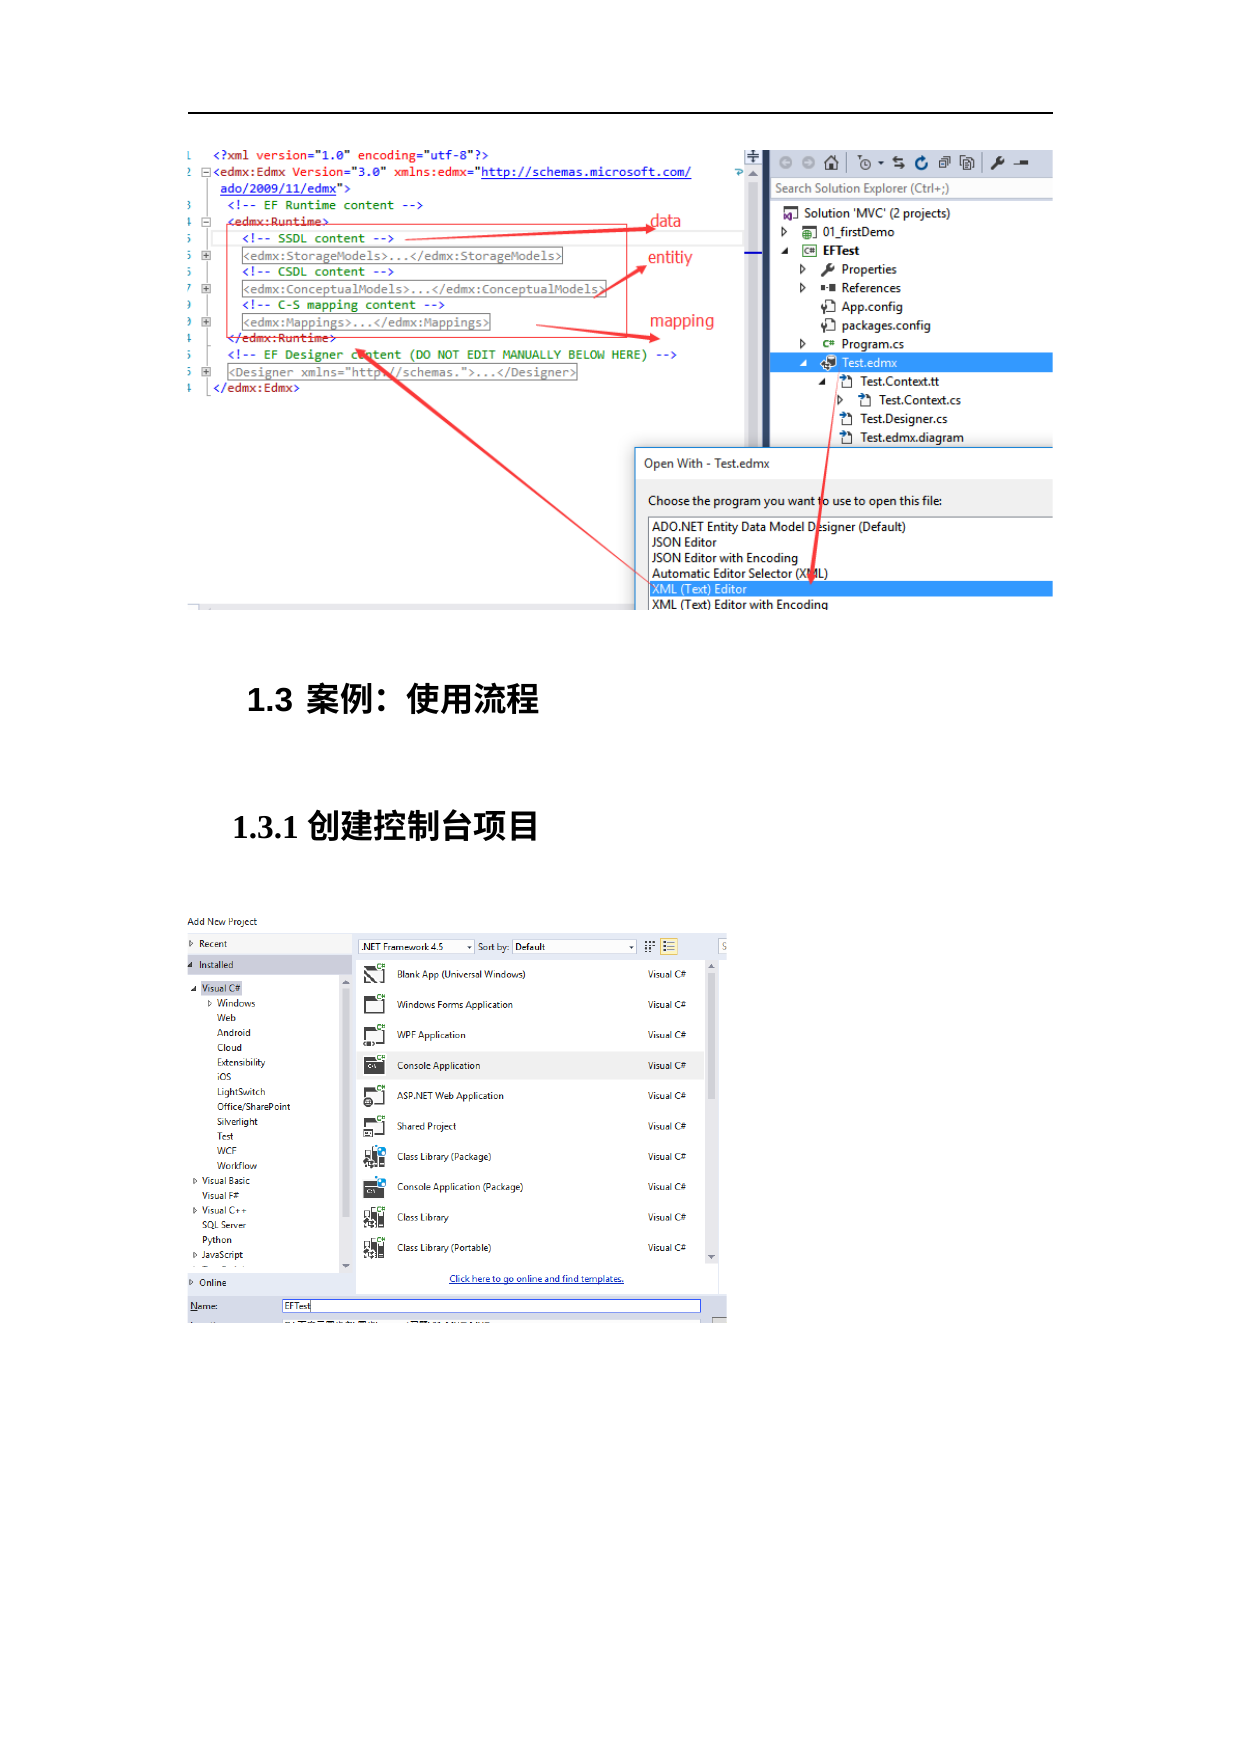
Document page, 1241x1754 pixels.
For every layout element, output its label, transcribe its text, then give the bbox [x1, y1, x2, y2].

picture [187, 918, 727, 1323]
subtitle 创建控制台项目 [232, 791, 1053, 856]
subtitle 案例：使用流程 [247, 664, 1053, 729]
picture [187, 150, 1053, 610]
